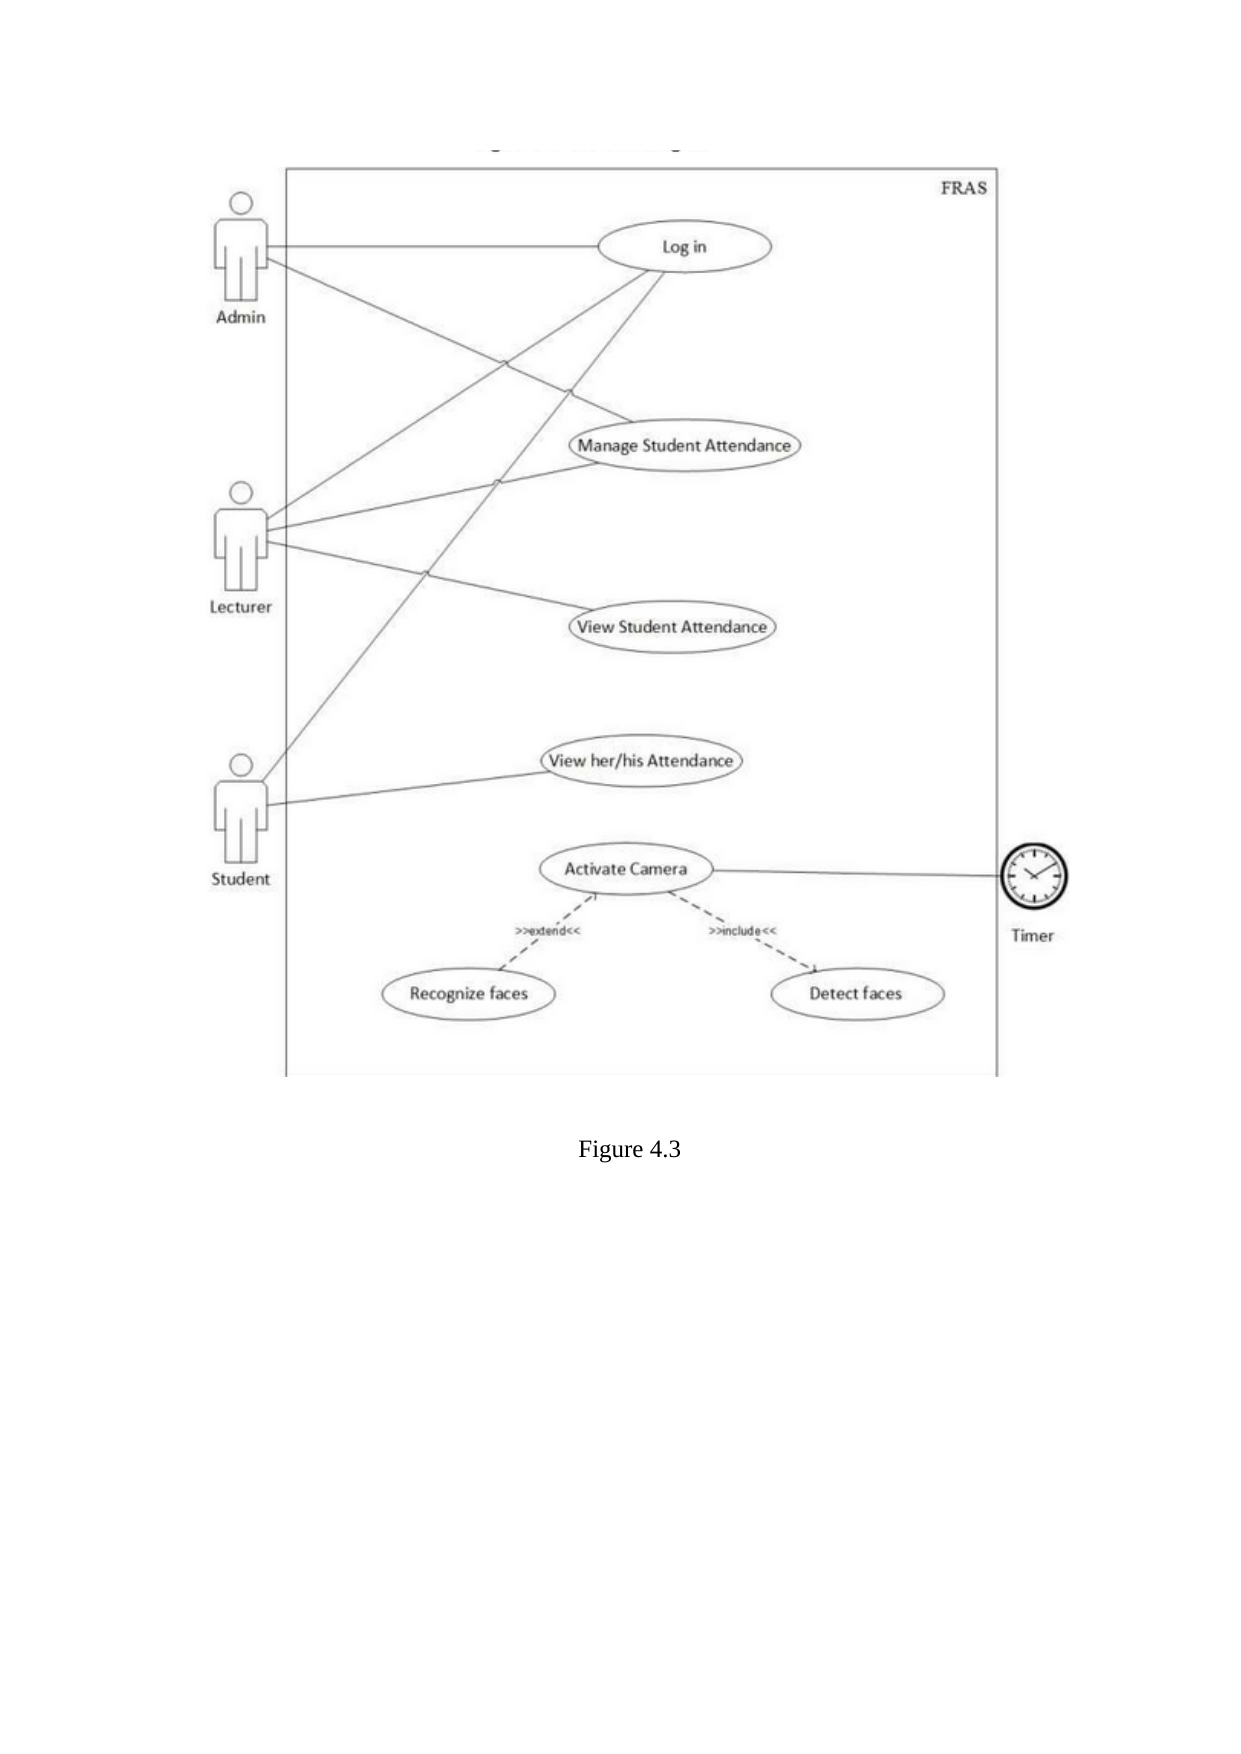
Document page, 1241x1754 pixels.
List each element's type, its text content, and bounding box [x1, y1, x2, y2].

picture [168, 150, 1109, 1077]
list Figure 4.3 [169, 1134, 1090, 1163]
